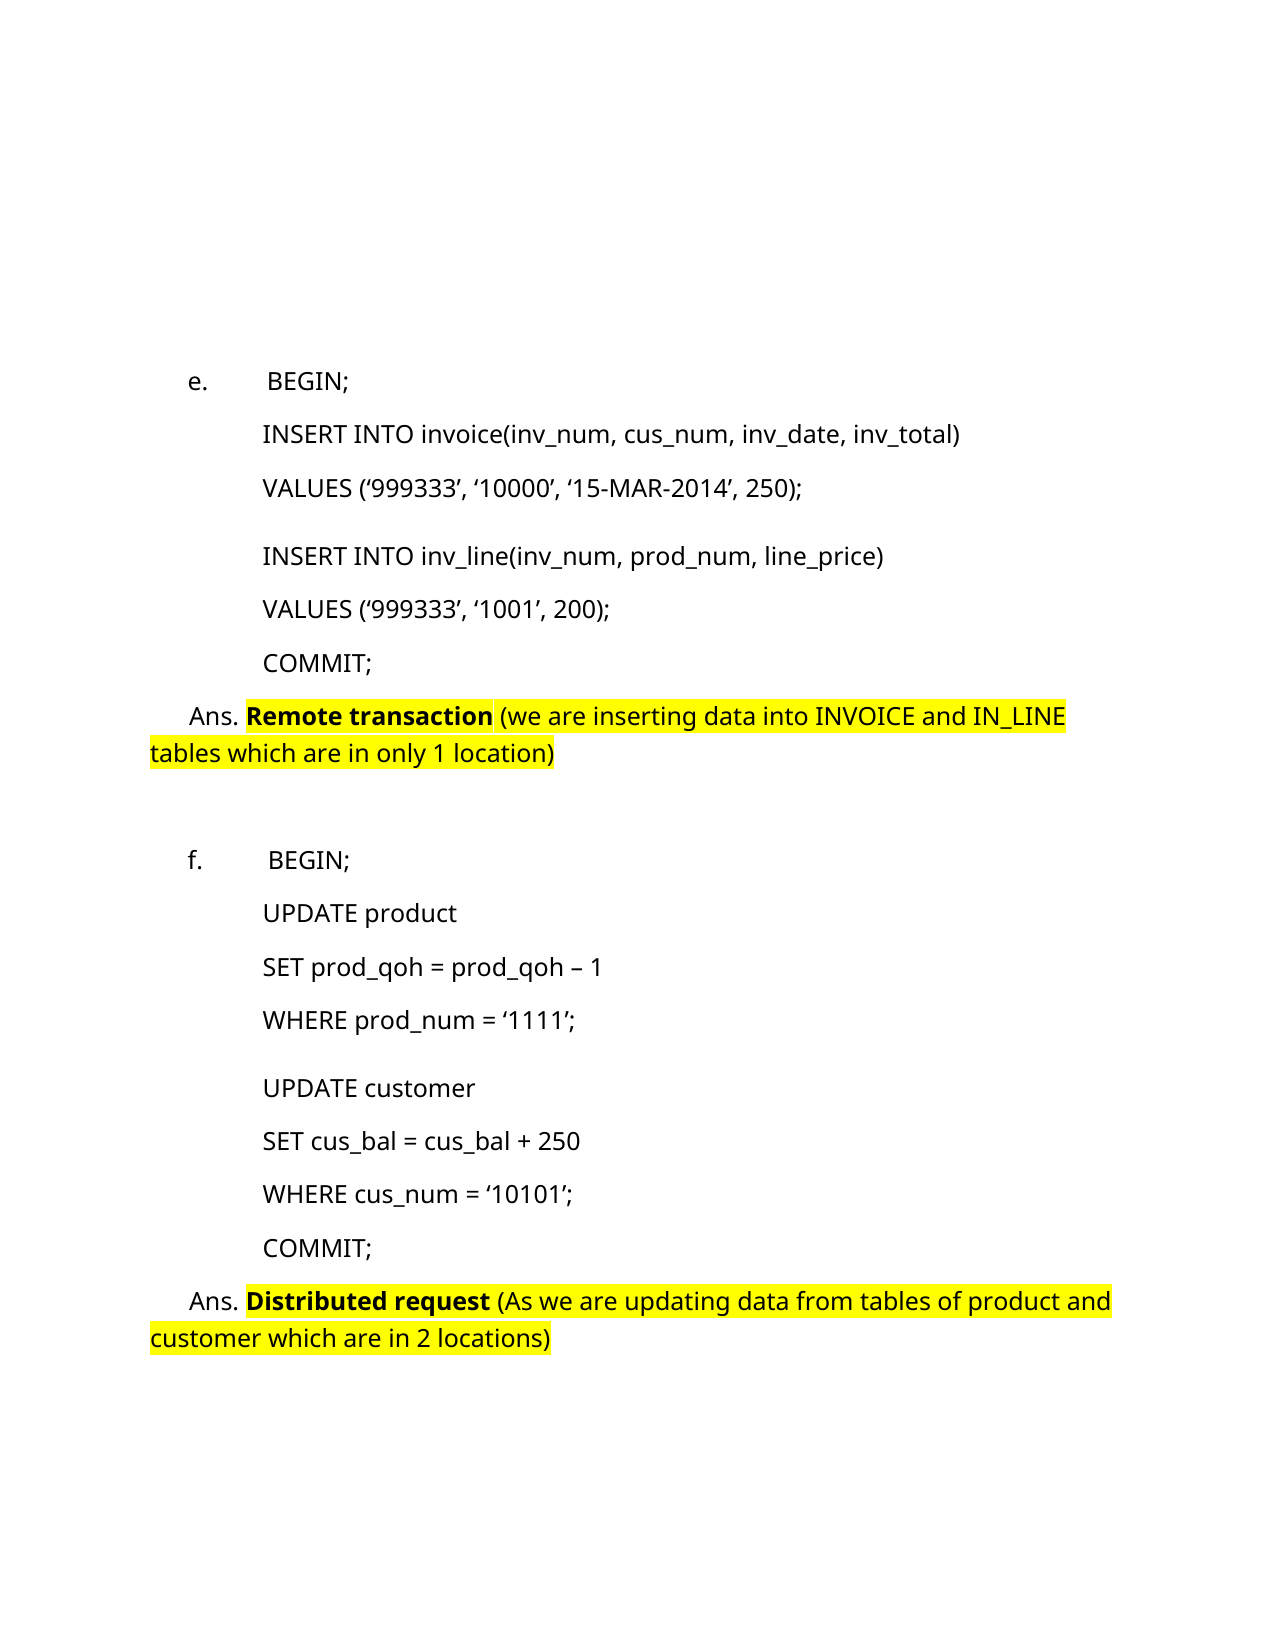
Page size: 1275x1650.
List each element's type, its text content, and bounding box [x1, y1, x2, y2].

text UPDATE product [262, 896, 1125, 930]
text COMMIT; [262, 645, 1125, 679]
text WHERE cus_num = ‘10101’; [262, 1177, 1125, 1211]
text WHERE prod_num = ‘1111’; [262, 1003, 1125, 1037]
text UPDATE customer [262, 1070, 1125, 1104]
text INSERT INTO inv_line(inv_num, prod_num, line_price) [262, 538, 1125, 572]
text e. BEGIN; [187, 364, 1125, 398]
text f. BEGIN; [187, 842, 1125, 876]
text SET prod_qoh = prod_qoh – 1 [262, 949, 1125, 983]
text Ans. Distributed request (As we are updating data from tables of product and customer which are in 2 locations) [150, 1284, 1125, 1355]
text SET cus_bal = cus_bal + 250 [262, 1124, 1125, 1158]
text VALUES (‘999333’, ‘10000’, ‘15-MAR-2014’, 250); [262, 471, 1125, 505]
text INSERT INTO invoice(inv_num, cus_num, inv_date, inv_total) [262, 417, 1125, 451]
text Ans. Remote transaction (we are inserting data into INVOICE and IN_LINE tables which are in only 1 location) [150, 699, 1125, 769]
text VALUES (‘999333’, ‘1001’, 200); [262, 592, 1125, 626]
text COMMIT; [262, 1231, 1125, 1265]
